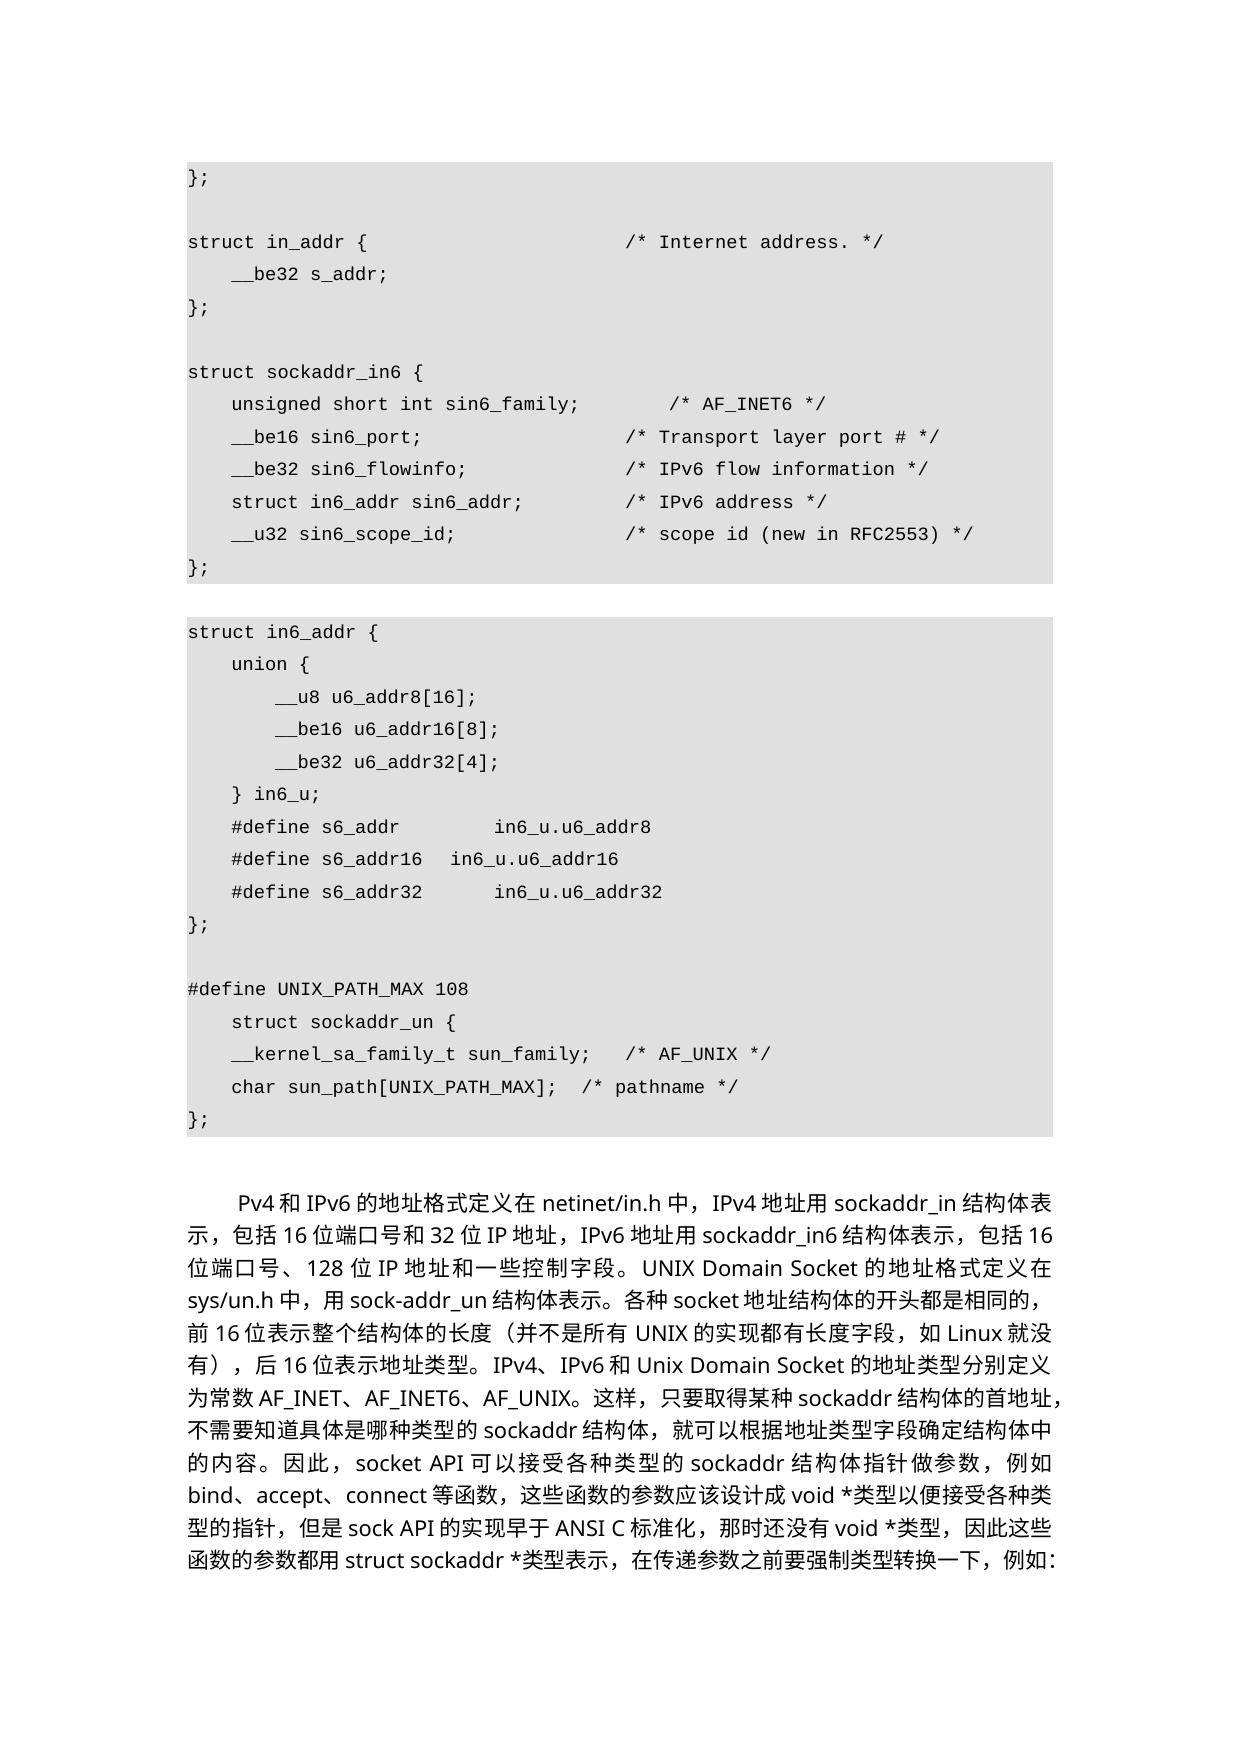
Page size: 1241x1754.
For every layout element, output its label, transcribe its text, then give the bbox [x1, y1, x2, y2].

text __be32 s_addr; [187, 259, 1053, 292]
text struct in6_addr sin6_addr; /* IPv6 address */ [187, 487, 1053, 519]
text }; [187, 162, 1053, 194]
text #define UNIX_PATH_MAX 108 [187, 974, 1053, 1007]
text #define s6_addr in6_u.u6_addr8 [187, 812, 1053, 844]
text struct sockaddr_in6 { [187, 357, 1053, 389]
text union { [187, 649, 1053, 682]
text __u32 sin6_scope_id; /* scope id (new in RFC2553) */ [187, 519, 1053, 552]
text __be32 sin6_flowinfo; /* IPv6 flow information */ [187, 454, 1053, 487]
text #define s6_addr32 in6_u.u6_addr32 [187, 877, 1053, 909]
text __be16 sin6_port; /* Transport layer port # */ [187, 422, 1053, 454]
text Pv4和IPv6的地址格式定义在netinet/in.h中，IPv4地址用sockaddr_in结构体表示，包括16位端口号和32位IP地址，IPv6地址用sockaddr_in6结构体表示，包括16位端口号、128位IP地址和一些控制字段。UNIX Domain Socket的地址格式定义在sys/un.h中，用sock-addr_un结构体表示。各种socket地址结构体的开头都是相同的，前16位表示整个结构体的长度（并不是所有UNIX的实现都有长度字段，如Linux就没有），后16位表示地址类型。IPv4、IPv6和Unix Domain Socket的地址类型分别定义为常数AF_INET、AF_INET6、AF_UNIX。这样，只要取得某种sockaddr结构体的首地址，不需要知道具体是哪种类型的sockaddr结构体，就可以根据地址类型字段确定结构体中的内容。因此，socket API可以接受各种类型的sockaddr结构体指针做参数，例如bind、accept、connect等函数，这些函数的参数应该设计成void *类型以便接受各种类型的指针，但是sock API的实现早于ANSI C标准化，那时还没有void *类型，因此这些函数的参数都用struct sockaddr *类型表示，在传递参数之前要强制类型转换一下，例如： [187, 1186, 1053, 1576]
text } in6_u; [187, 779, 1053, 812]
text unsigned short int sin6_family; /* AF_INET6 */ [187, 389, 1053, 422]
text __be16 u6_addr16[8]; [187, 714, 1053, 747]
text struct sockaddr_un { [187, 1007, 1053, 1039]
text __u8 u6_addr8[16]; [187, 682, 1053, 714]
text __kernel_sa_family_t sun_family; /* AF_UNIX */ [187, 1039, 1053, 1072]
text char sun_path[UNIX_PATH_MAX]; /* pathname */ [187, 1072, 1053, 1104]
text #define s6_addr16 in6_u.u6_addr16 [187, 844, 1053, 877]
text }; [187, 292, 1053, 324]
text struct in6_addr { [187, 617, 1053, 649]
text struct in_addr { /* Internet address. */ [187, 227, 1053, 259]
text }; [187, 909, 1053, 942]
text }; [187, 1104, 1053, 1137]
text __be32 u6_addr32[4]; [187, 747, 1053, 779]
text }; [187, 552, 1053, 584]
